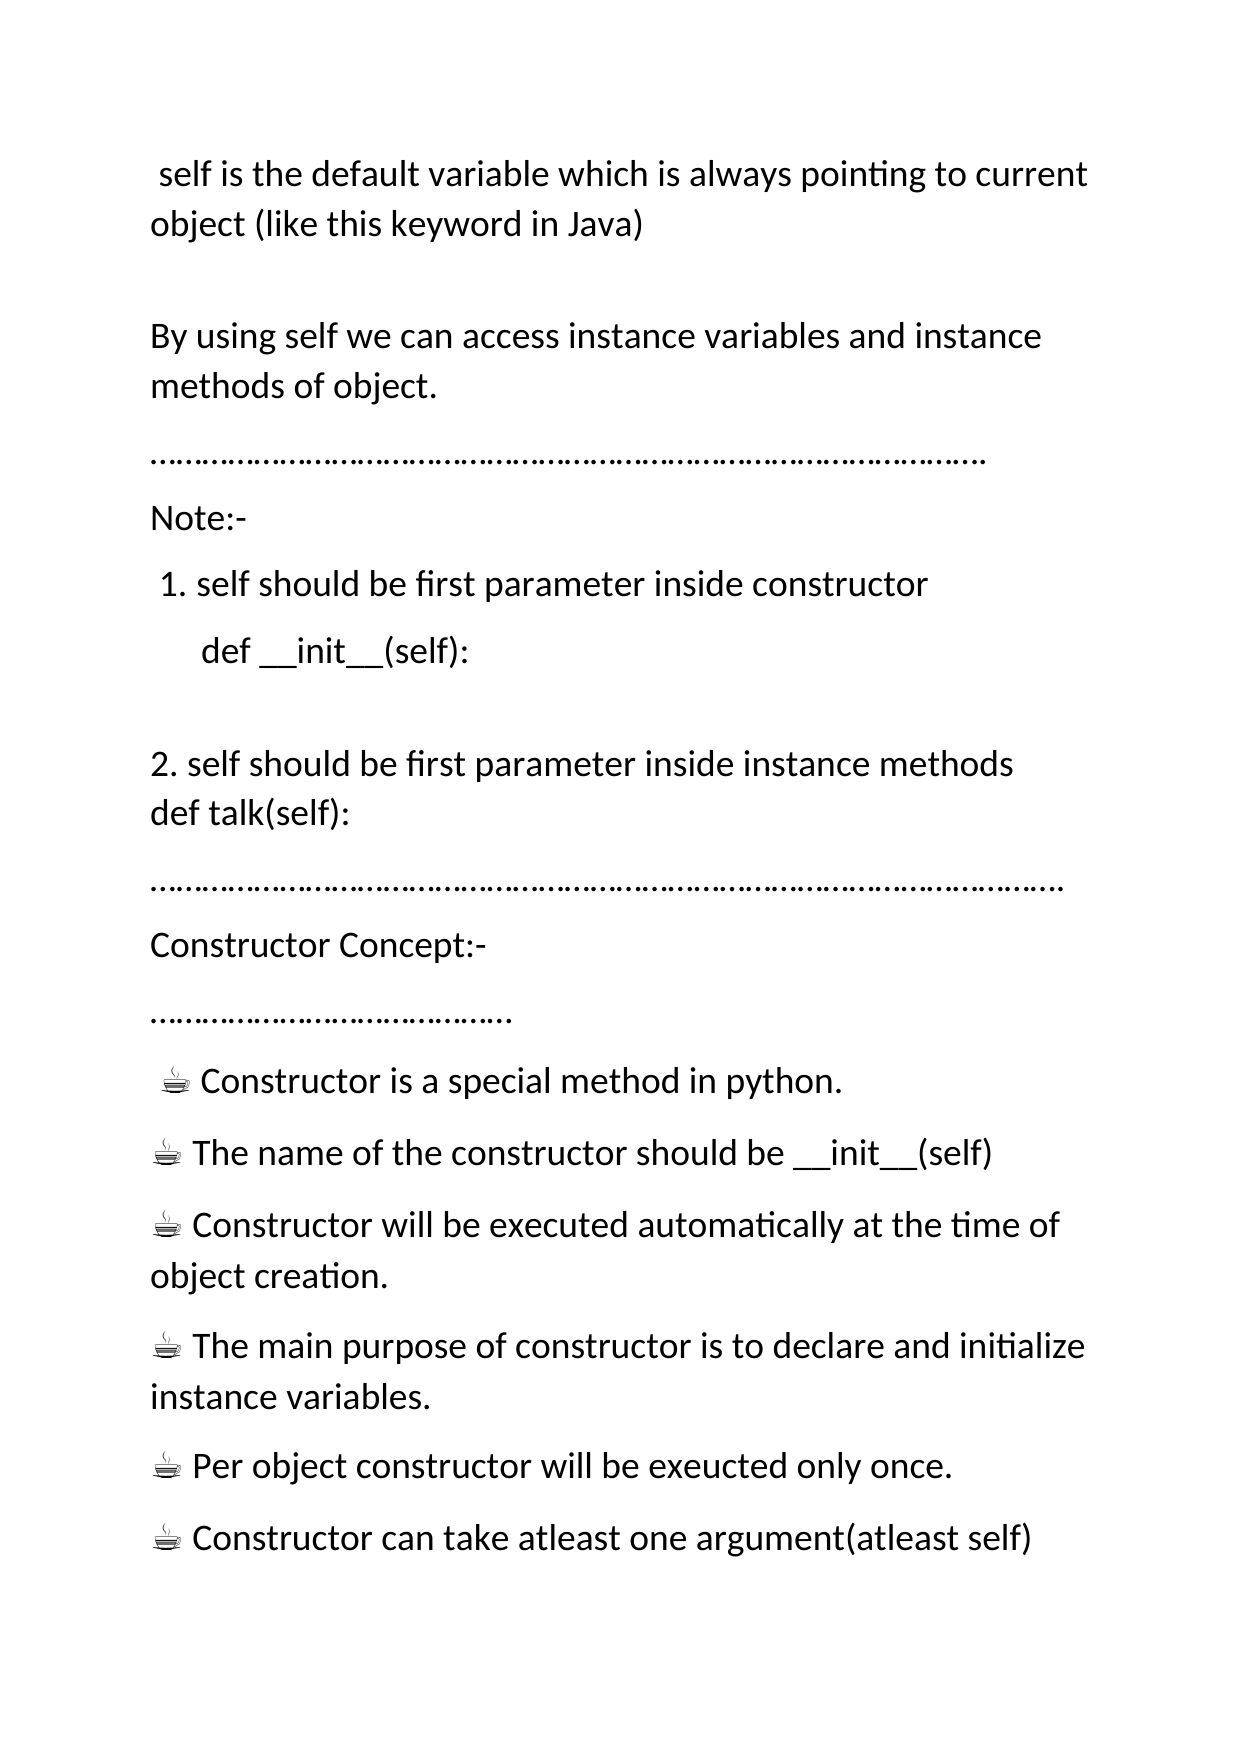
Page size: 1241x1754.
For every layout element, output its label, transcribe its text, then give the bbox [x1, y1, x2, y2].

text …………………………………… [150, 987, 1090, 1033]
text ☕ Constructor is a special method in python. [150, 1054, 1090, 1105]
text ☕ Constructor will be executed automatically at the time of object creation. [150, 1197, 1090, 1298]
list self should be first parameter inside constructor [159, 560, 1090, 606]
text ☕ Constructor can take atleast one argument(atleast self) [150, 1511, 1090, 1562]
text By using self we can access instance variables and instance methods of object. [150, 312, 1090, 408]
text self is the default variable which is always pointing to current object (like this keyword in Java) [150, 150, 1090, 245]
text ☕ Per object constructor will be exeucted only once. [150, 1439, 1090, 1490]
text ☕ The name of the constructor should be __init__(self) [150, 1125, 1090, 1176]
text Constructor Concept:- [150, 921, 1090, 967]
text ☕ The main purpose of constructor is to declare and initialize instance variables. [150, 1318, 1090, 1418]
text 2. self should be first parameter inside instance methods def talk(self): [150, 739, 1090, 835]
text def __init__(self): [159, 627, 1090, 672]
text Note:- [150, 494, 1090, 540]
text ……………………………………………………………………………………. [150, 428, 1090, 474]
text ……………………………………………………………………………………………. [150, 855, 1090, 901]
